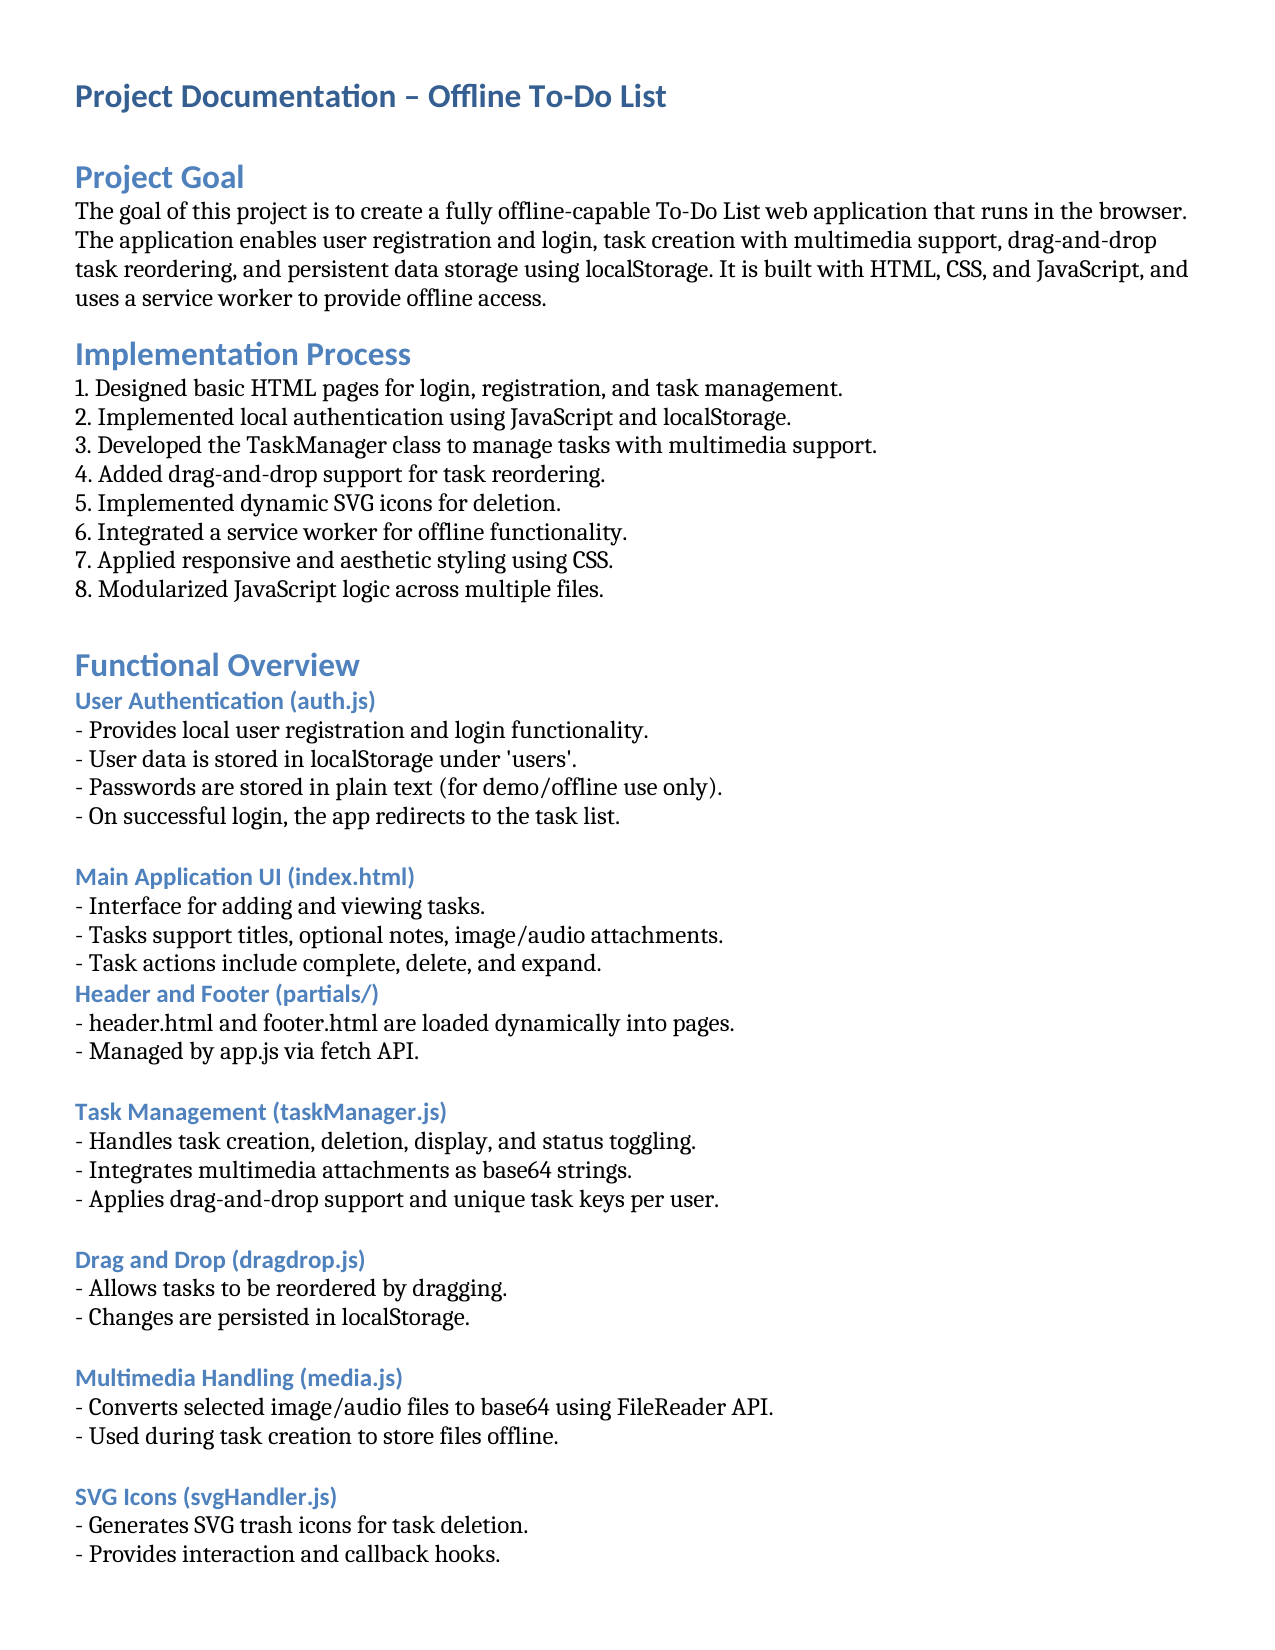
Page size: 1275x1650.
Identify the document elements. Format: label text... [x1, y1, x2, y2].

text - Allows tasks to be reordered by dragging. [75, 1274, 1200, 1303]
text - Interface for adding and viewing tasks. [75, 892, 1200, 921]
text - Passwords are stored in plain text (for demo/offline use only). [75, 773, 1200, 802]
subtitle Functional Overview [75, 644, 1200, 685]
text - Used during task creation to store files offline. [75, 1422, 1200, 1450]
text - Managed by app.js via fetch API. [75, 1037, 1200, 1066]
text - header.html and footer.html are loaded dynamically into pages. [75, 1008, 1200, 1037]
subtitle SVG Icons (svgHandler.js) [75, 1481, 1200, 1511]
subtitle Project Goal [75, 156, 1200, 197]
text - Converts selected image/audio files to base64 using FileReader API. [75, 1393, 1200, 1422]
text 2. Implemented local authentication using JavaScript and localStorage. [75, 402, 1200, 431]
text - Handles task creation, deletion, display, and status toggling. [75, 1127, 1200, 1156]
subtitle User Authentication (auth.js) [75, 685, 1200, 716]
text - Changes are persisted in localStorage. [75, 1303, 1200, 1332]
text 5. Implemented dynamic SVG icons for deletion. [75, 489, 1200, 517]
text - Integrates multimedia attachments as base64 strings. [75, 1156, 1200, 1184]
text - Tasks support titles, optional notes, image/audio attachments. [75, 921, 1200, 949]
text 6. Integrated a service worker for offline functionality. [75, 517, 1200, 546]
text - Task actions include complete, delete, and expand. [75, 949, 1200, 978]
subtitle Implementation Process [75, 333, 1200, 374]
text The goal of this project is to create a fully offline-capable To-Do List web application that runs in the browser. The application enables user registration and login, task creation with multimedia support, drag-and-drop task reordering, and persistent data storage using localStorage. It is built with HTML, CSS, and JavaScript, and uses a service worker to provide offline access. [75, 197, 1200, 312]
subtitle Multimedia Handling (media.js) [75, 1362, 1200, 1393]
text 1. Designed basic HTML pages for login, registration, and task management. [75, 374, 1200, 402]
text - Provides local user registration and login functionality. [75, 716, 1200, 744]
subtitle Main Application UI (index.html) [75, 861, 1200, 892]
text 7. Applied responsive and aesthetic styling using CSS. [75, 546, 1200, 575]
text 3. Developed the TaskManager class to manage tasks with multimedia support. [75, 431, 1200, 460]
text 4. Added drag-and-drop support for task reordering. [75, 460, 1200, 489]
subtitle Project Documentation – Offline To-Do List [75, 75, 1200, 116]
text - Provides interaction and callback hooks. [75, 1540, 1200, 1569]
text - User data is stored in localStorage under 'users'. [75, 744, 1200, 773]
subtitle Task Management (taskManager.js) [75, 1097, 1200, 1127]
text - On successful login, the app redirects to the task list. [75, 802, 1200, 831]
text 8. Modularized JavaScript logic across multiple files. [75, 575, 1200, 604]
text - Applies drag-and-drop support and unique task keys per user. [75, 1184, 1200, 1213]
subtitle Drag and Drop (dragdrop.js) [75, 1244, 1200, 1274]
text - Generates SVG trash icons for task deletion. [75, 1511, 1200, 1540]
subtitle Header and Footer (partials/) [75, 978, 1200, 1008]
